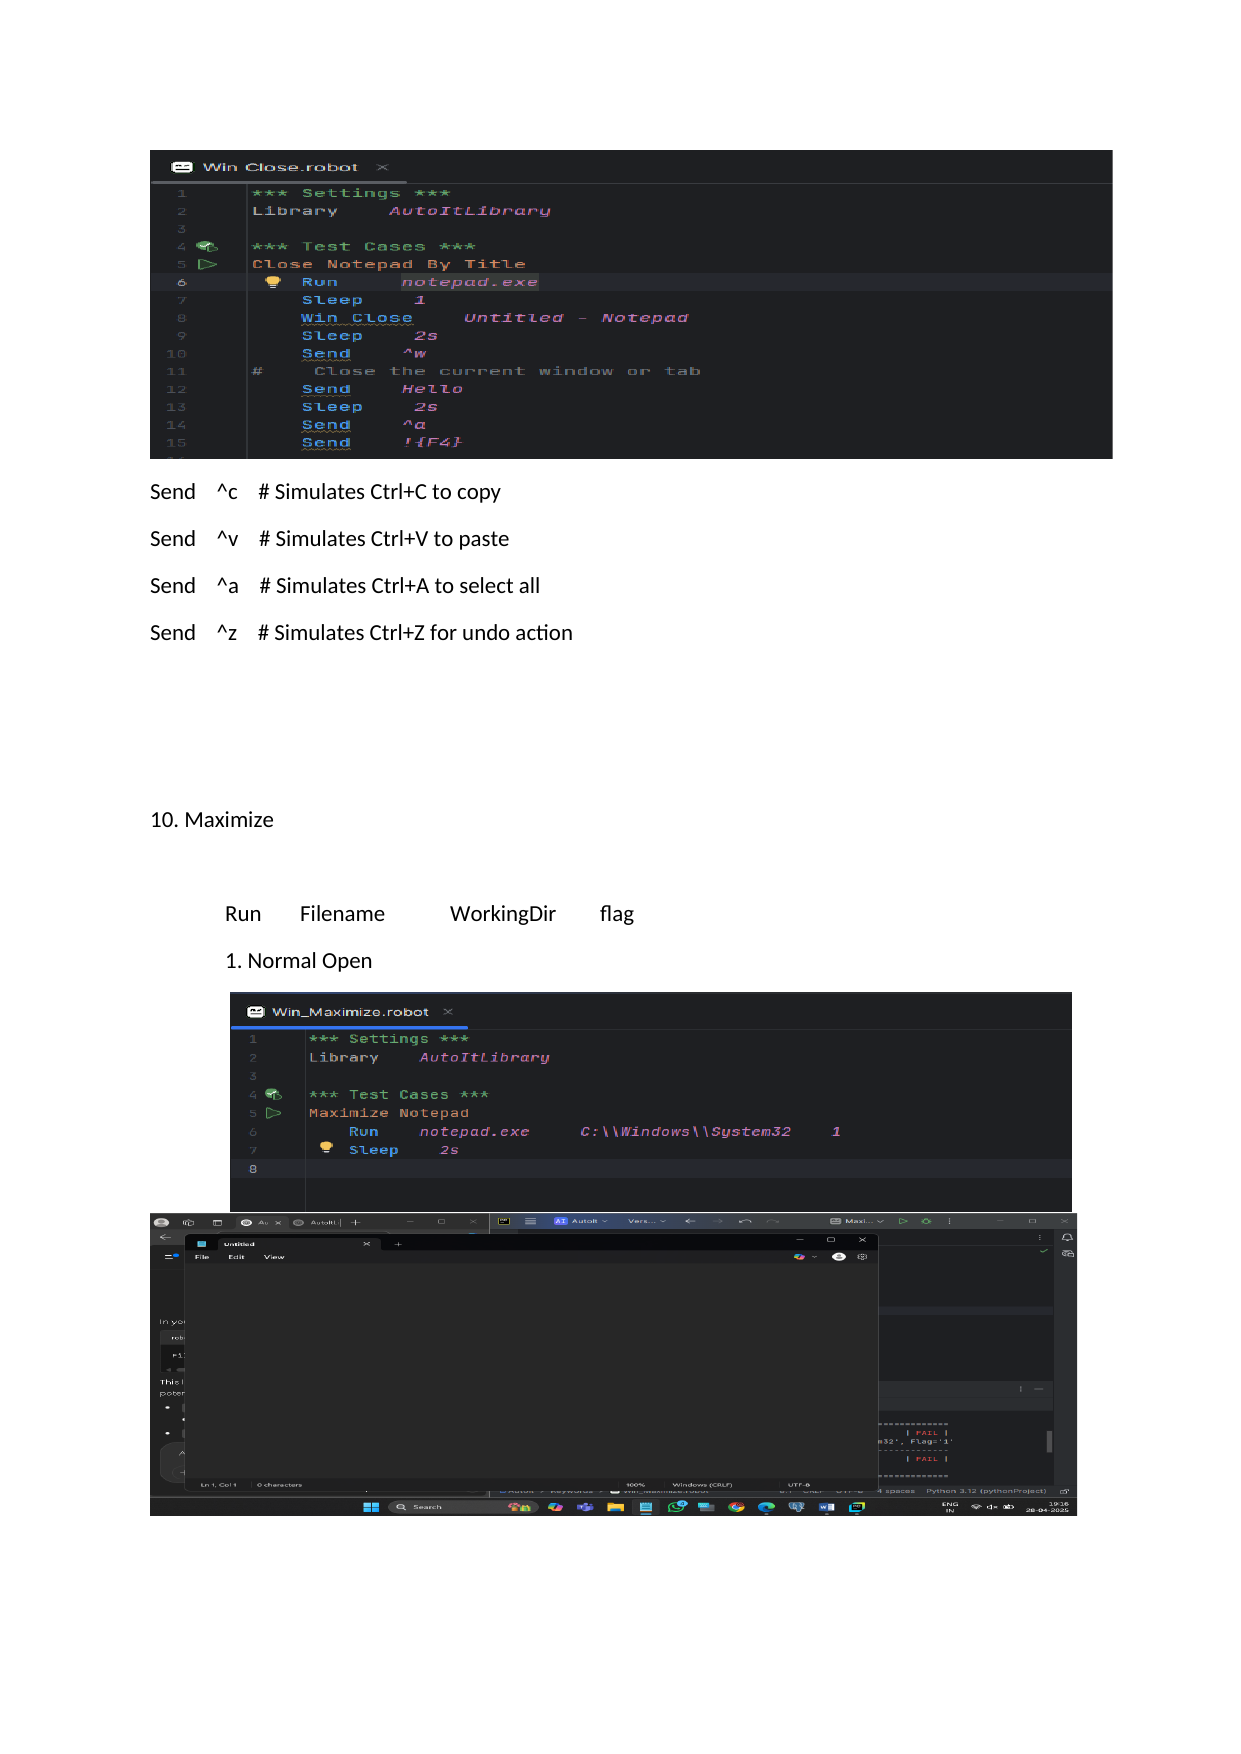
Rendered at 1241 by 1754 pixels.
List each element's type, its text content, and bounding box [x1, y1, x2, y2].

text Send ^a # Simulates Ctrl+A to select all [150, 571, 1090, 599]
text Send ^c # Simulates Ctrl+C to copy [150, 477, 1090, 505]
picture [230, 992, 1072, 1212]
picture [150, 1213, 1078, 1516]
picture [150, 150, 1113, 459]
text Send ^z # Simulates Ctrl+Z for undo action [150, 618, 1090, 646]
text 1. Normal Open [150, 946, 1090, 974]
text Send ^v # Simulates Ctrl+V to paste [150, 524, 1090, 552]
text 10. Maximize [150, 805, 1090, 833]
text Run Filename WorkingDir flag [150, 899, 1090, 927]
